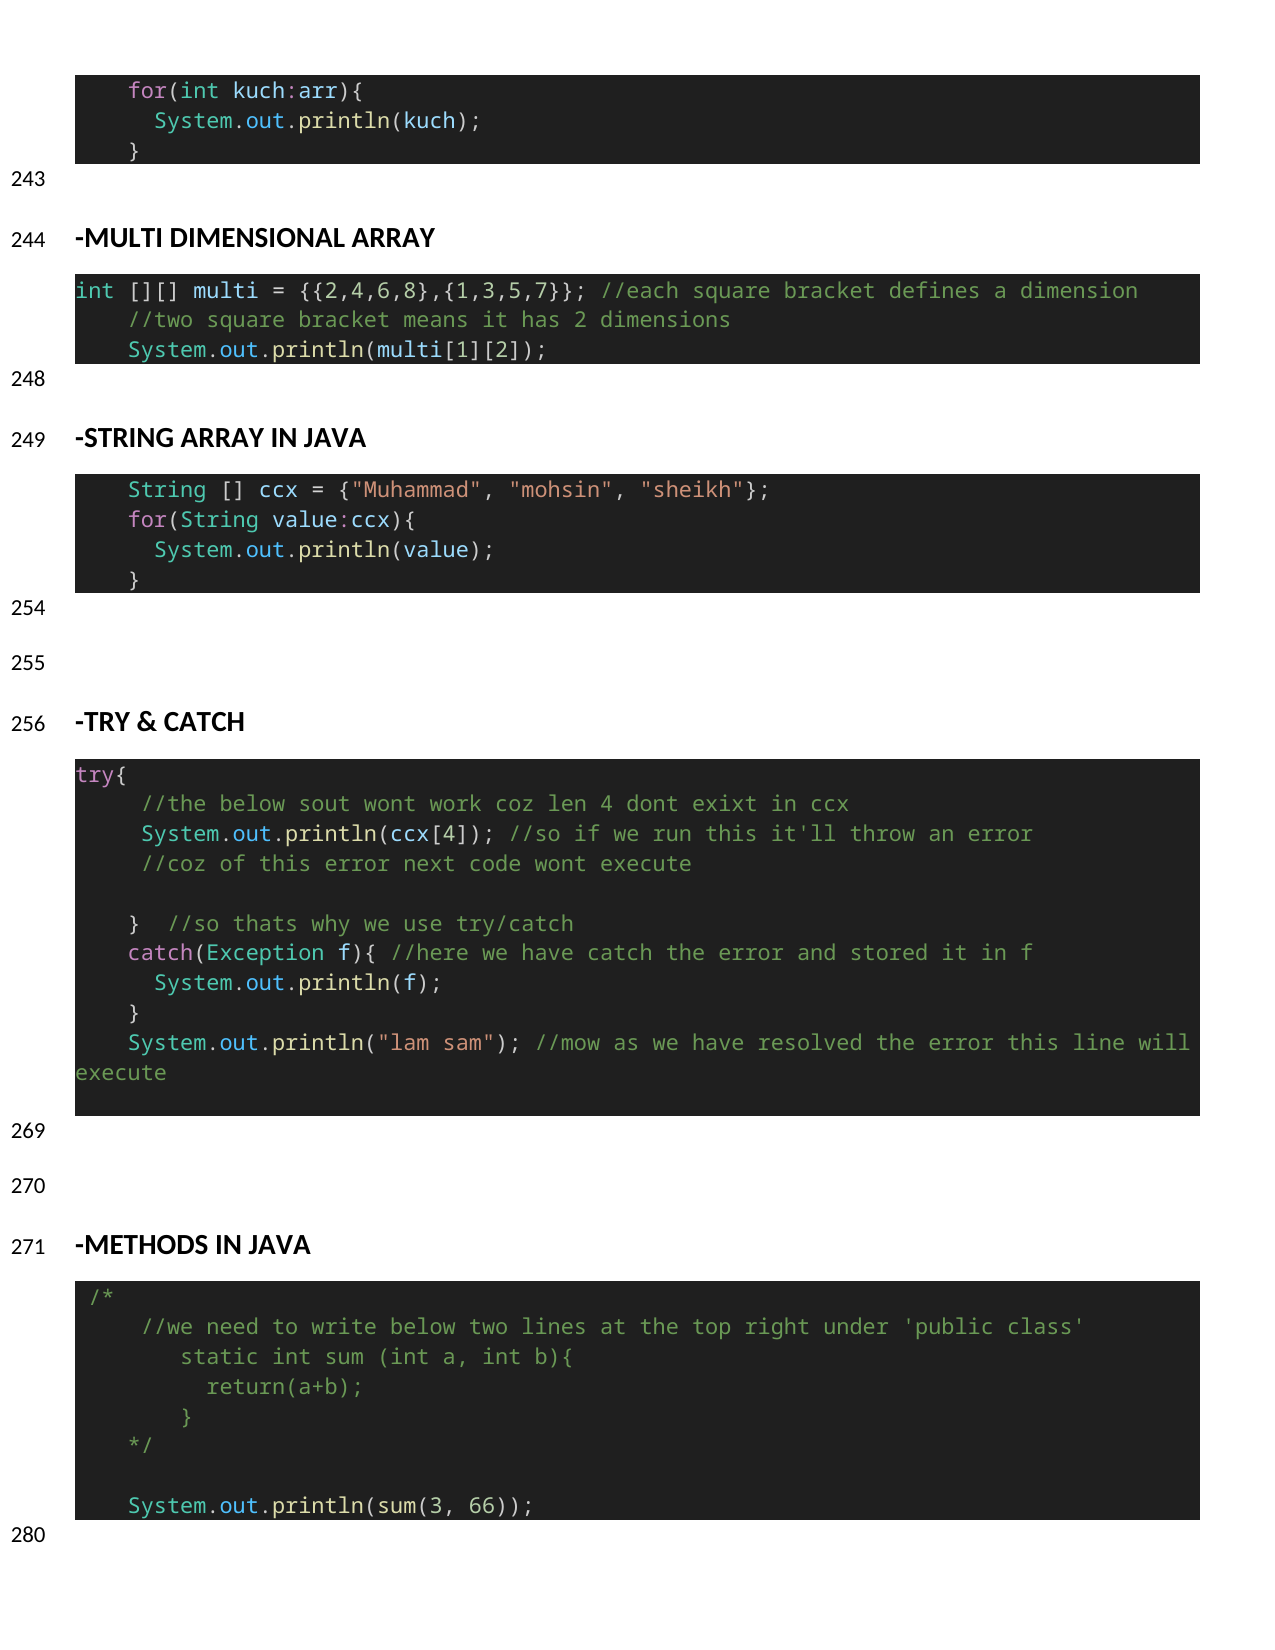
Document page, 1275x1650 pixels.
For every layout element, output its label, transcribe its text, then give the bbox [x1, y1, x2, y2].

text } [75, 134, 1200, 164]
text System.out.println(sum(3, 66)); [75, 1490, 1200, 1520]
text System.out.println(ccx[4]); //so if we run this it'll throw an error [75, 818, 1200, 848]
text int [][] multi = {{2,4,6,8},{1,3,5,7}}; //each square bracket defines a dimension [75, 274, 1200, 304]
text } //so thats why we use try/catch [75, 908, 1200, 937]
text -METHODS IN JAVA [75, 1226, 1200, 1262]
text /* [75, 1281, 1200, 1311]
text String [] ccx = {"Muhammad", "mohsin", "sheikh"}; [75, 474, 1200, 504]
text -MULTI DIMENSIONAL ARRAY [75, 219, 1200, 255]
text -TRY & CATCH [75, 703, 1200, 739]
text System.out.println("lam sam"); //mow as we have resolved the error this line will execute [75, 1027, 1200, 1086]
text static int sum (int a, int b){ [75, 1341, 1200, 1371]
text for(String value:ccx){ [75, 504, 1200, 534]
text catch(Exception f){ //here we have catch the error and stored it in f [75, 937, 1200, 967]
text //we need to write below two lines at the top right under 'public class' [75, 1311, 1200, 1341]
text System.out.println(value); [75, 534, 1200, 563]
text } [75, 997, 1200, 1027]
text } [75, 1401, 1200, 1430]
text try{ [75, 759, 1200, 788]
text } [75, 563, 1200, 593]
text for(int kuch:arr){ [75, 75, 1200, 105]
text return(a+b); [75, 1371, 1200, 1401]
text System.out.println(kuch); [75, 105, 1200, 134]
text System.out.println(f); [75, 967, 1200, 997]
text System.out.println(multi[1][2]); [75, 334, 1200, 364]
text //two square bracket means it has 2 dimensions [75, 304, 1200, 334]
text //the below sout wont work coz len 4 dont exixt in ccx [75, 788, 1200, 818]
text //coz of this error next code wont execute [75, 848, 1200, 878]
text -STRING ARRAY IN JAVA [75, 419, 1200, 455]
text */ [75, 1430, 1200, 1460]
